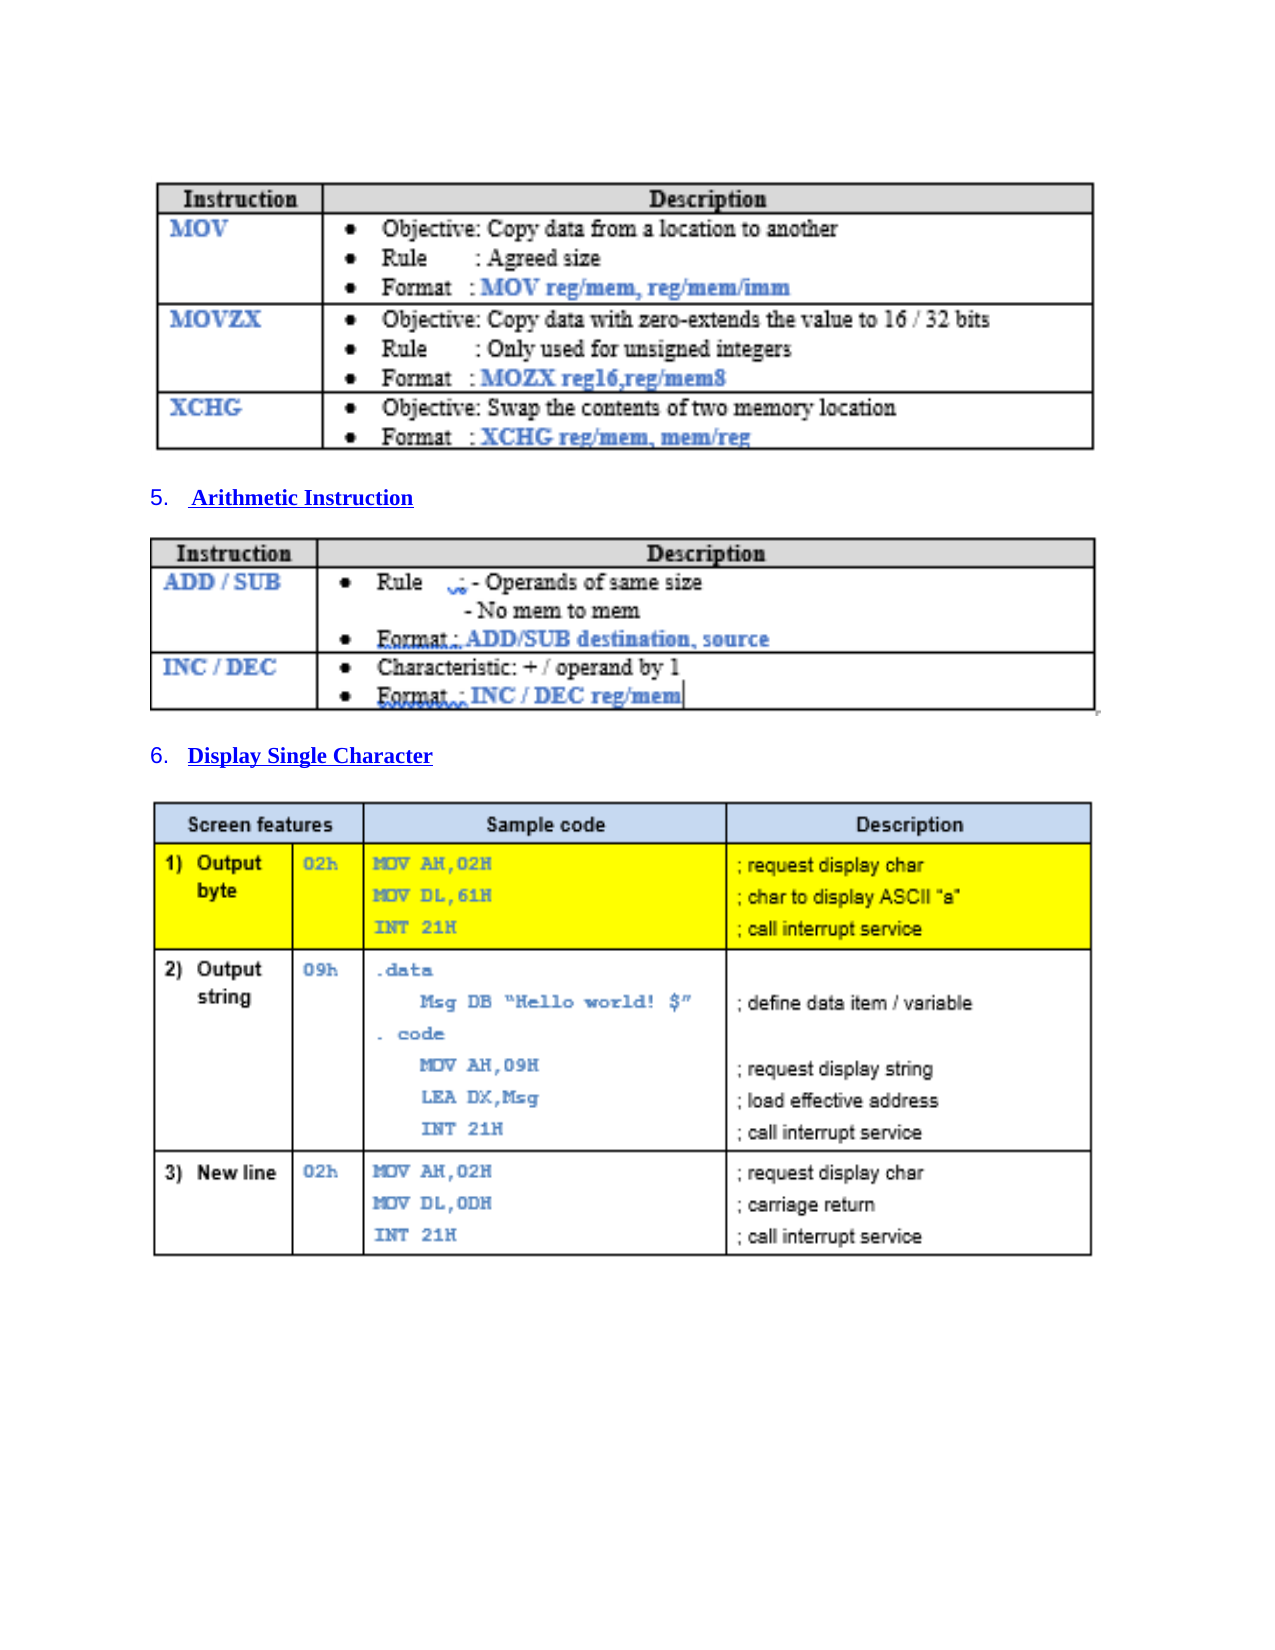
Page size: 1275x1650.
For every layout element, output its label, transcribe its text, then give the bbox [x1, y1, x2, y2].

picture [150, 176, 1104, 458]
picture [150, 794, 1102, 1265]
list Display Single Character [150, 742, 1125, 768]
picture [150, 536, 1101, 716]
list Arithmetic Instruction [150, 484, 1125, 510]
